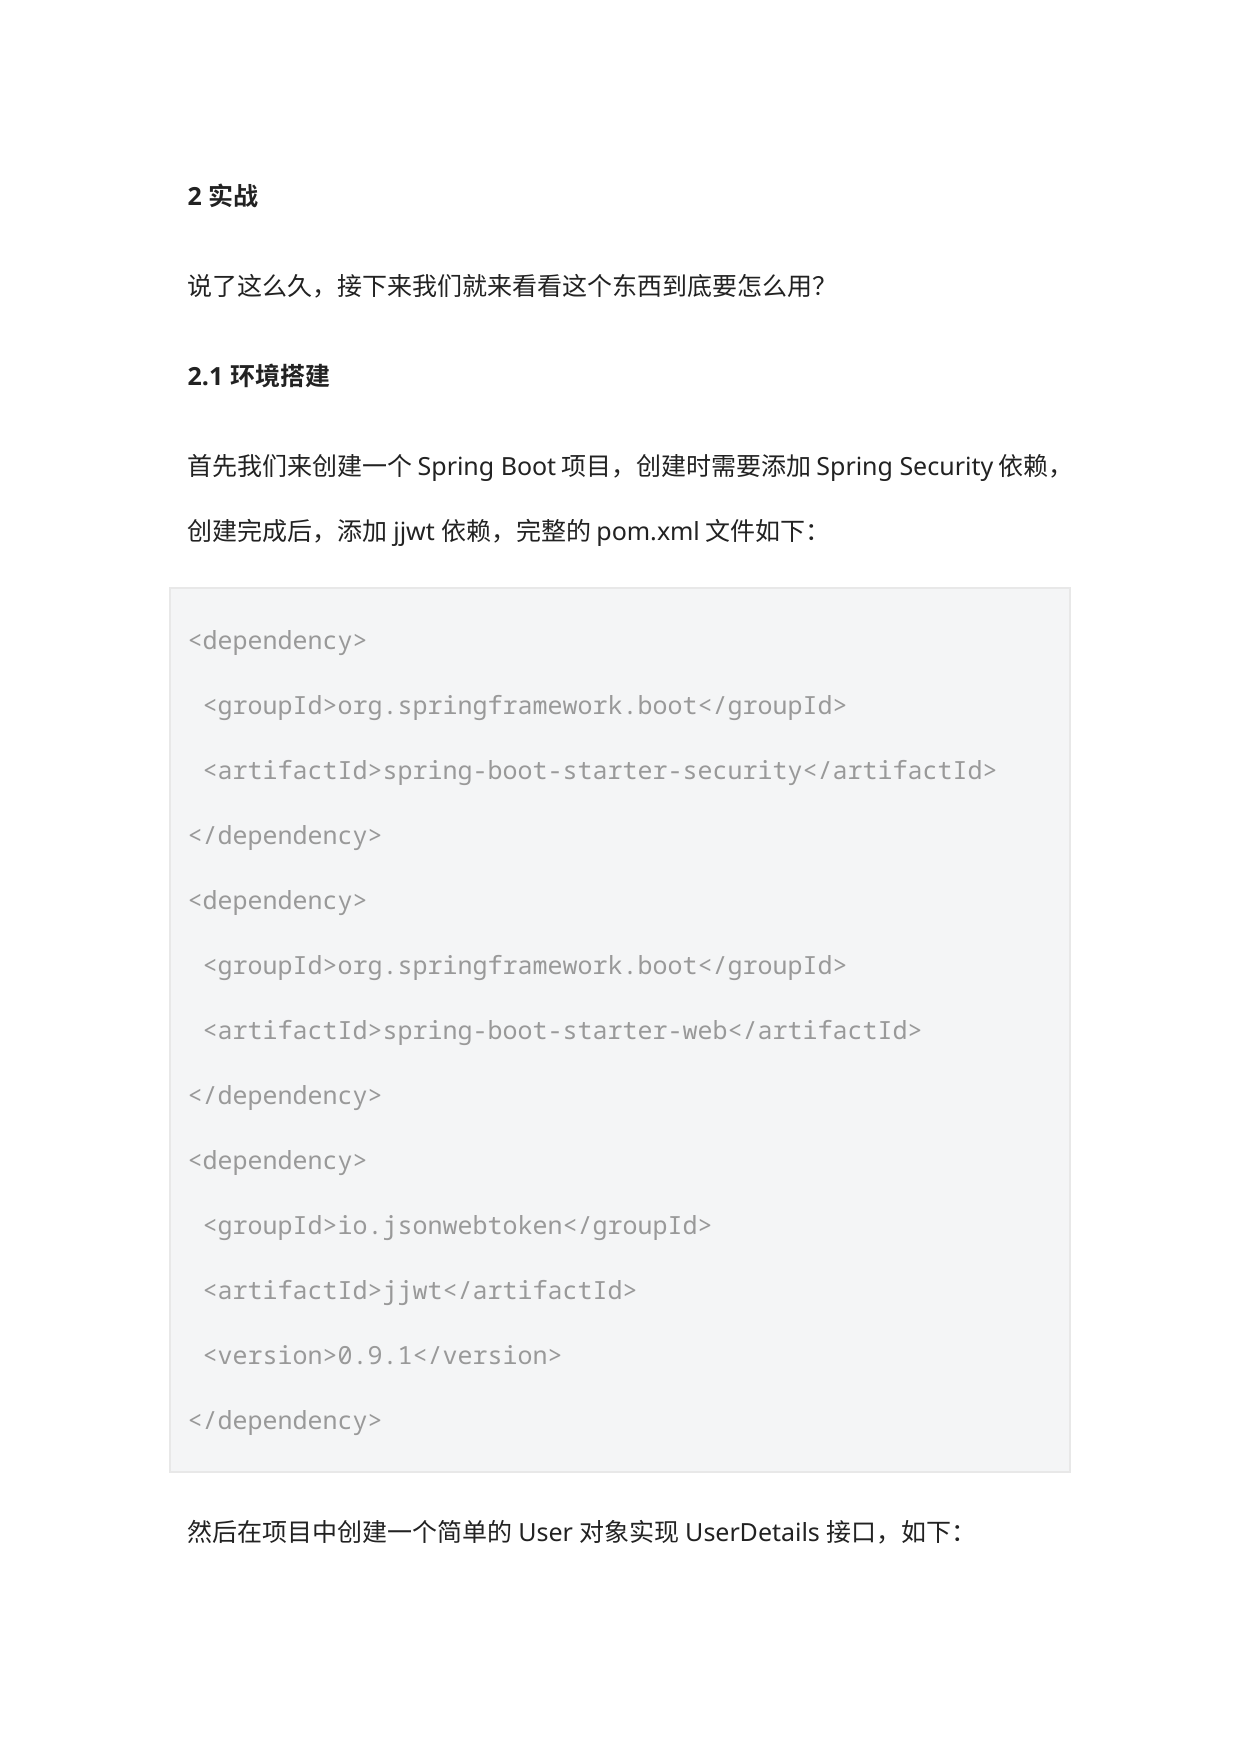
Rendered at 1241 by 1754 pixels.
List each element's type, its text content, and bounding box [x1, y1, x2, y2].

text 2 实战 [187, 162, 1053, 227]
text <dependency> <groupId>org.springframework.boot</groupId> <artifactId>spring-boot-starter-security</artifactId> </dependency> <dependency> <groupId>org.springframework.boot</groupId> <artifactId>spring-boot-starter-web</artifactId> </dependency> <dependency> <groupId>io.jsonwebtoken</groupId> <artifactId>jjwt</artifactId> <version>0.9.1</version> </dependency> [171, 589, 1069, 1471]
text 2.1 环境搭建 [187, 342, 1053, 407]
text 说了这么久，接下来我们就来看看这个东西到底要怎么用？ [187, 252, 1053, 317]
text 然后在项目中创建一个简单的 User 对象实现 UserDetails 接口，如下： [187, 1498, 1053, 1563]
text 首先我们来创建一个Spring Boot项目，创建时需要添加Spring Security依赖，创建完成后，添加 jjwt 依赖，完整的pom.xml文件如下： [187, 432, 1053, 562]
